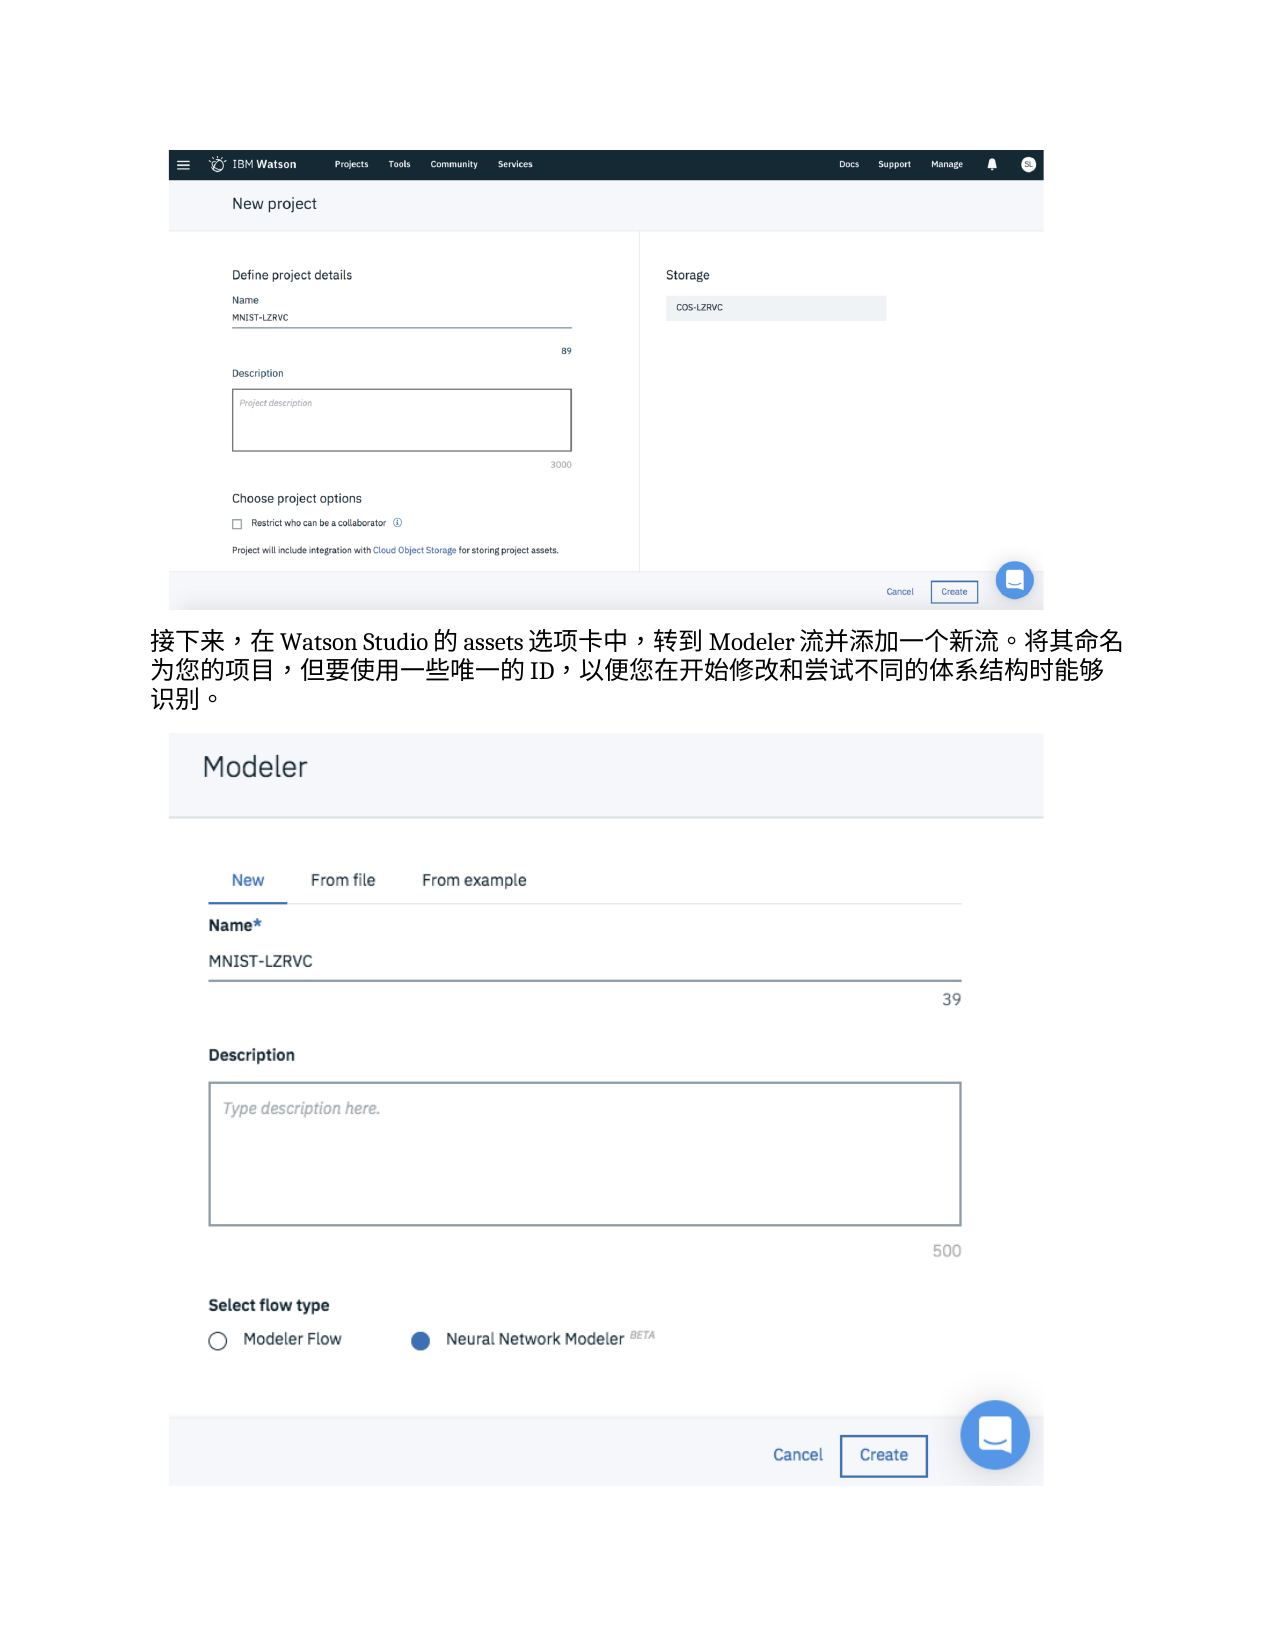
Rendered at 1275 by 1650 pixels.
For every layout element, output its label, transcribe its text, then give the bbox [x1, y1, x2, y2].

picture [168, 150, 1044, 610]
picture [168, 733, 1044, 1486]
text 接下来，在Watson Studio的assets选项卡中，转到Modeler流并添加一个新流。将其命名为您的项目，但要使用一些唯一的ID，以便您在开始修改和尝试不同的体系结构时能够识别。 [150, 628, 1125, 714]
